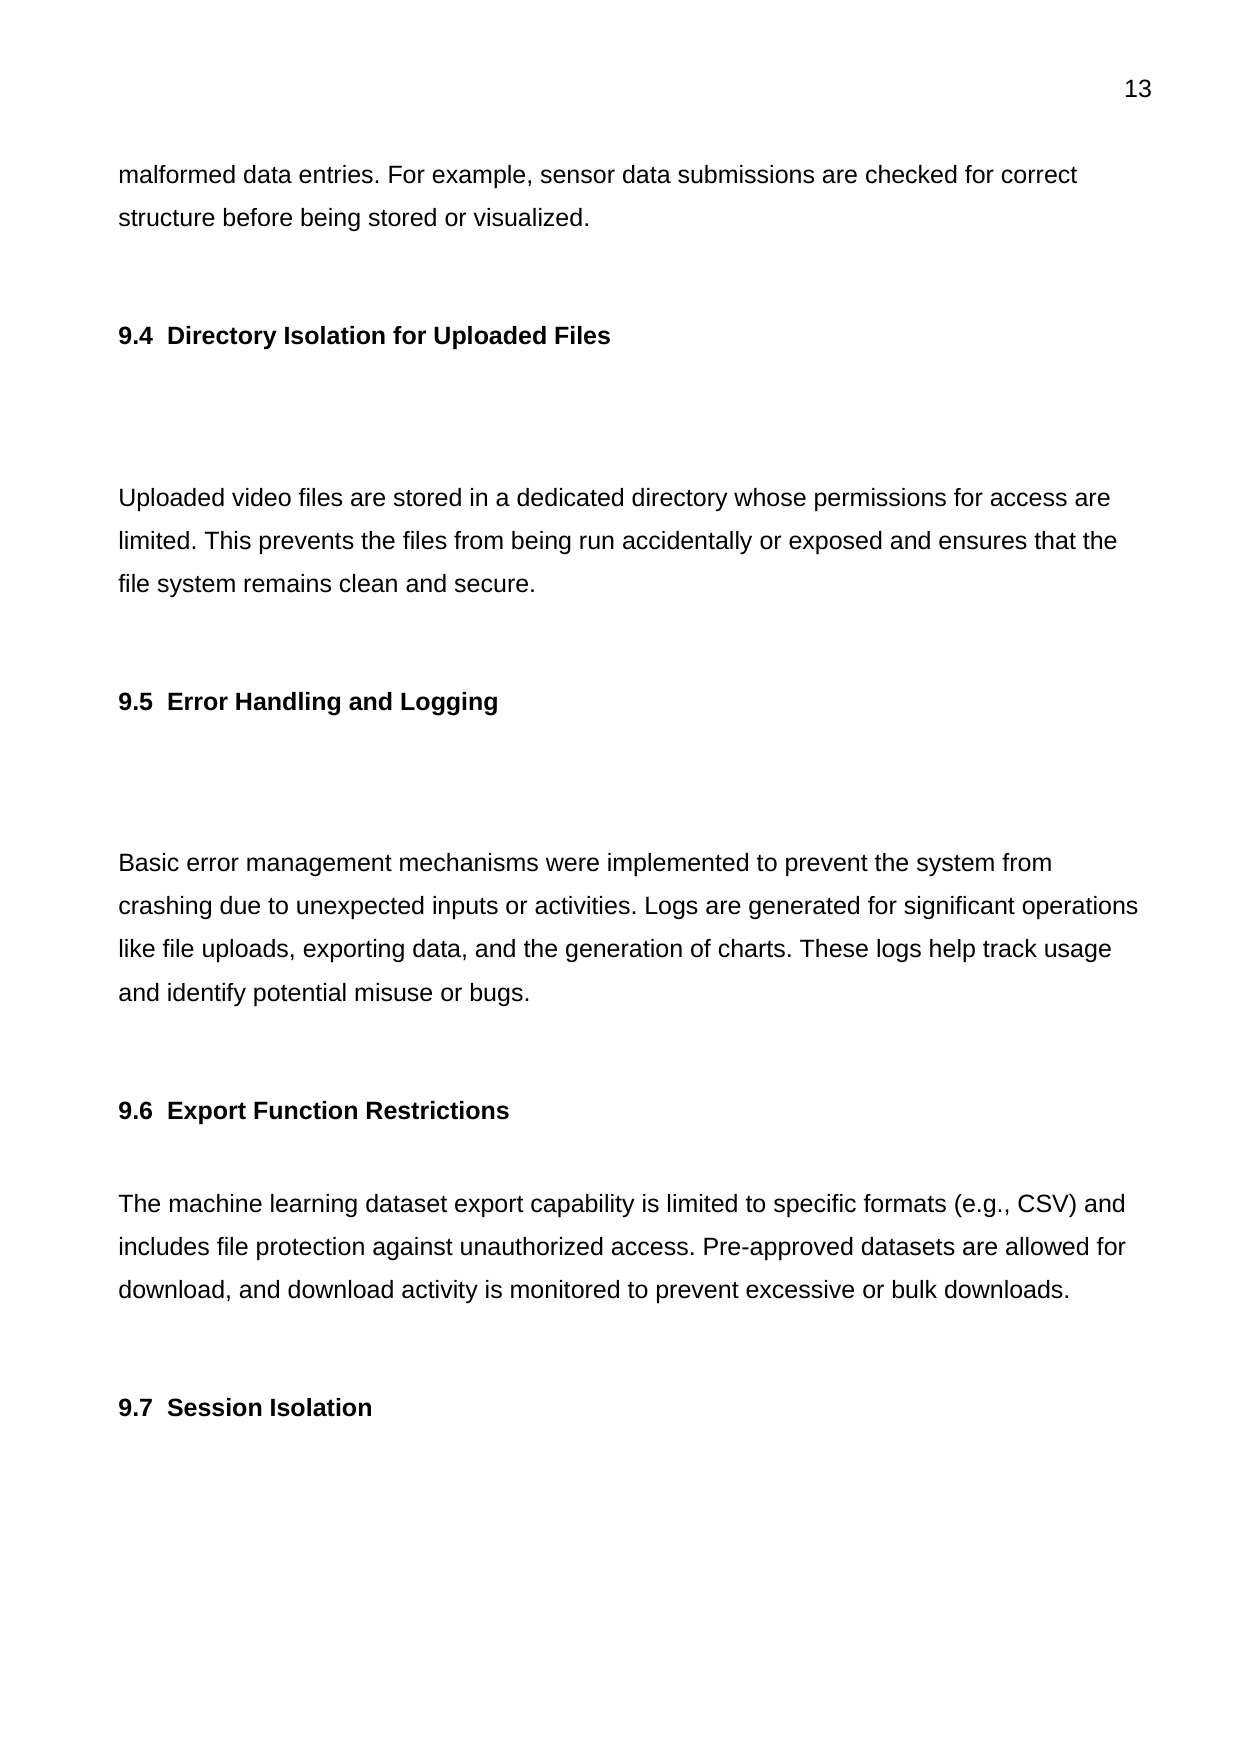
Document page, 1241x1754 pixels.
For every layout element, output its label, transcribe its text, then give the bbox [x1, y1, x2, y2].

text The machine learning dataset export capability is limited to specific formats (e.g., CSV) and includes file protection against unauthorized access. Pre-approved datasets are allowed for download, and download activity is monitored to prevent excessive or bulk downloads. [118, 1189, 1152, 1304]
text Uploaded video files are stored in a dedicated directory whose permissions for access are limited. This prevents the files from being run accidentally or exposed and ensures that the file system remains clean and secure. [118, 482, 1152, 597]
subtitle Session Isolation [118, 1393, 1152, 1422]
subtitle Error Handling and Logging [118, 687, 1152, 716]
subtitle Export Function Restrictions [118, 1096, 1152, 1124]
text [118, 160, 1152, 232]
text Basic error management mechanisms were implemented to prevent the system from crashing due to unexpected inputs or activities. Logs are generated for significant operations like file uploads, exporting data, and the generation of charts. These logs help track usage and identify potential misuse or bugs. [118, 848, 1152, 1006]
subtitle Directory Isolation for Uploaded Files [118, 321, 1152, 350]
